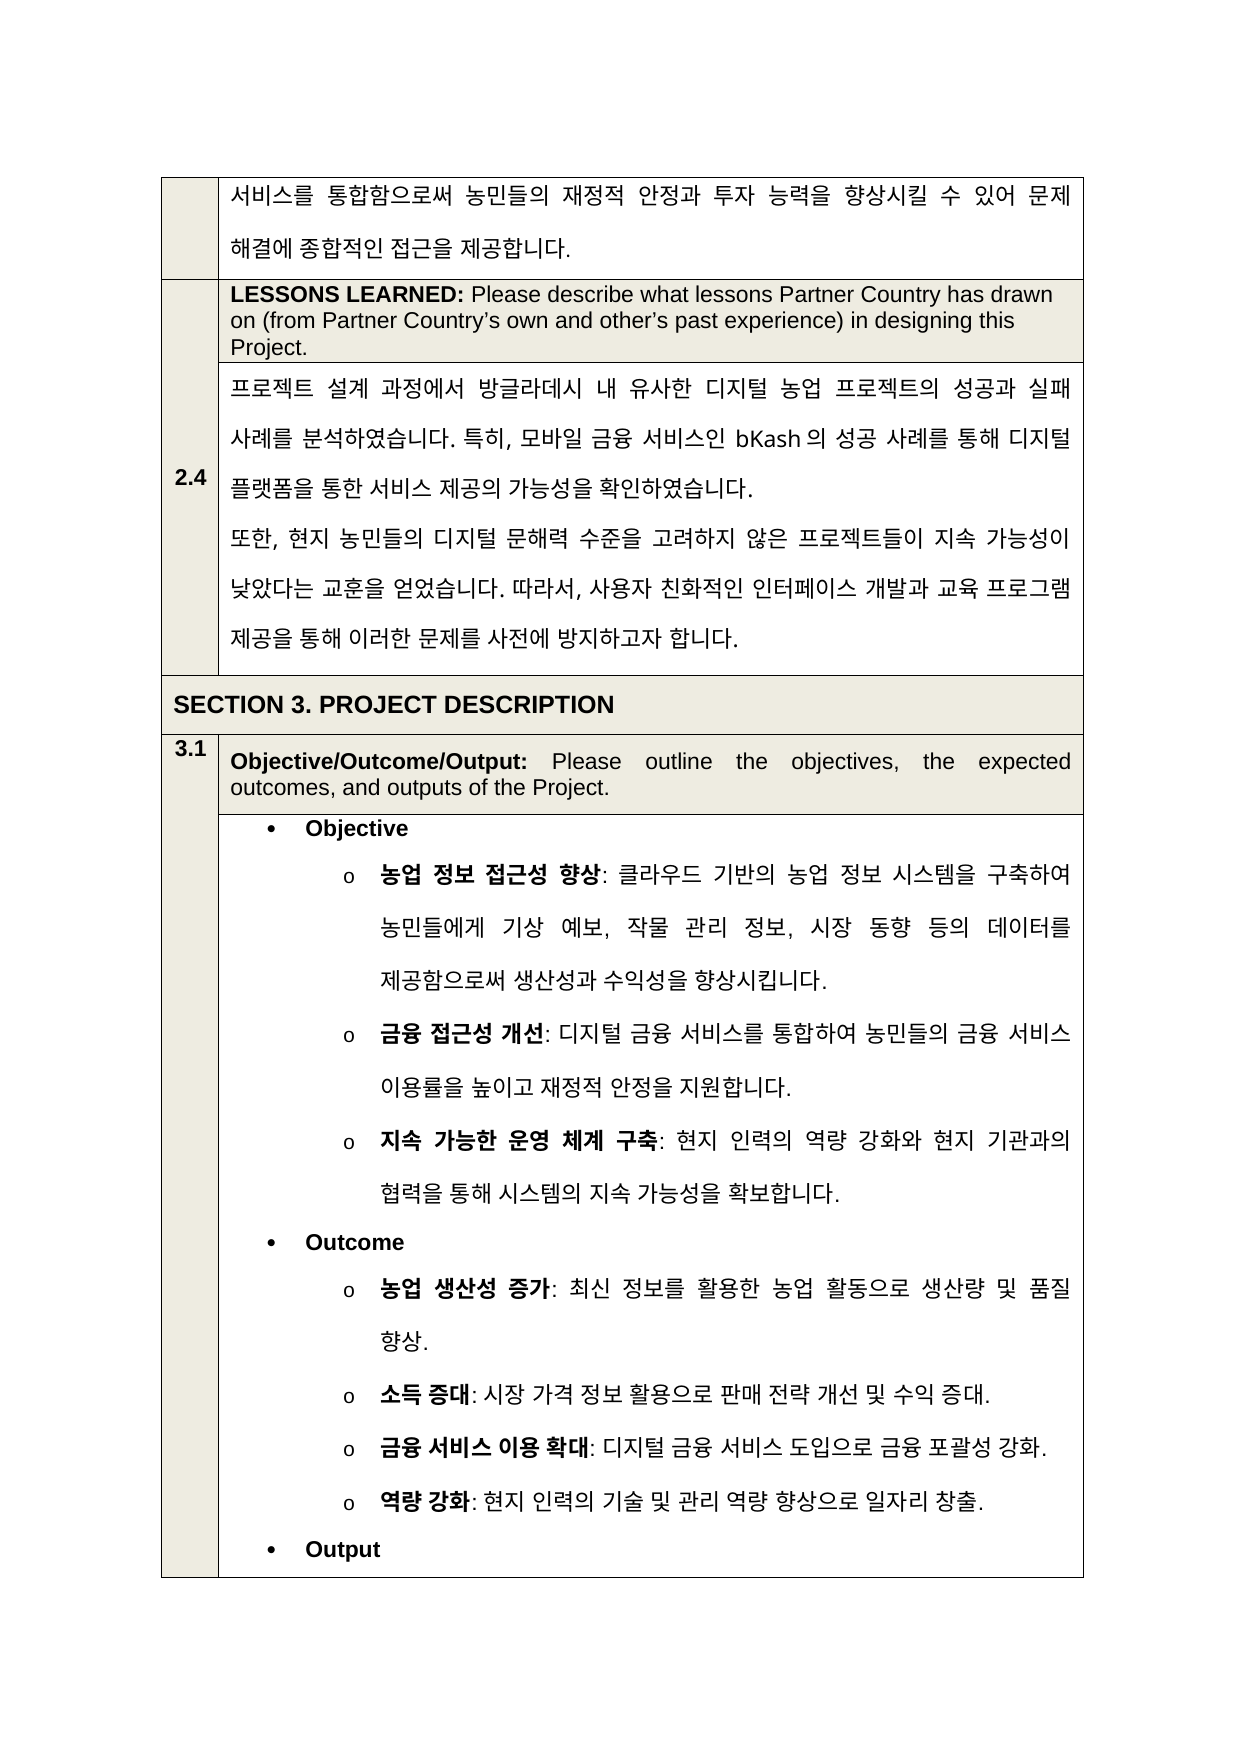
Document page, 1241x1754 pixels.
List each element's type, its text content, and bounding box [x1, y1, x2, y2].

table_cell 2.4 [162, 280, 218, 675]
table_cell 프로젝트 설계 과정에서 방글라데시 내 유사한 디지털 농업 프로젝트의 성공과 실패 사례를 분석하였습니다. 특히, 모바일 금융 서비스인 bKash의 성공 사례를 통해 디지털 플랫폼을 통한 서비스 제공의 가능성을 확인하였습니다. 또한, 현지 농민들의 디지털 문해력 수준을 고려하지 않은 프로젝트들이 지속 가능성이 낮았다는 교훈을 얻었습니다. 따라서, 사용자 친화적인 인터페이스 개발과 교육 프로그램 제공을 통해 이러한 문제를 사전에 방지하고자 합니다. [219, 363, 1083, 675]
table_cell LESSONS LEARNED: Please describe what lessons Partner Country has drawn on (from Partner Country’s own and other’s past experience) in designing this Project. [219, 280, 1083, 362]
table_cell SECTION 3. PROJECT DESCRIPTION [162, 676, 1083, 734]
table_cell 3.1 [162, 735, 218, 1577]
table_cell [219, 815, 1083, 1577]
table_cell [219, 178, 1083, 279]
table_cell Objective/Outcome/Output: Please outline the objectives, the expected outcomes, and outputs of the Project. [219, 735, 1083, 814]
